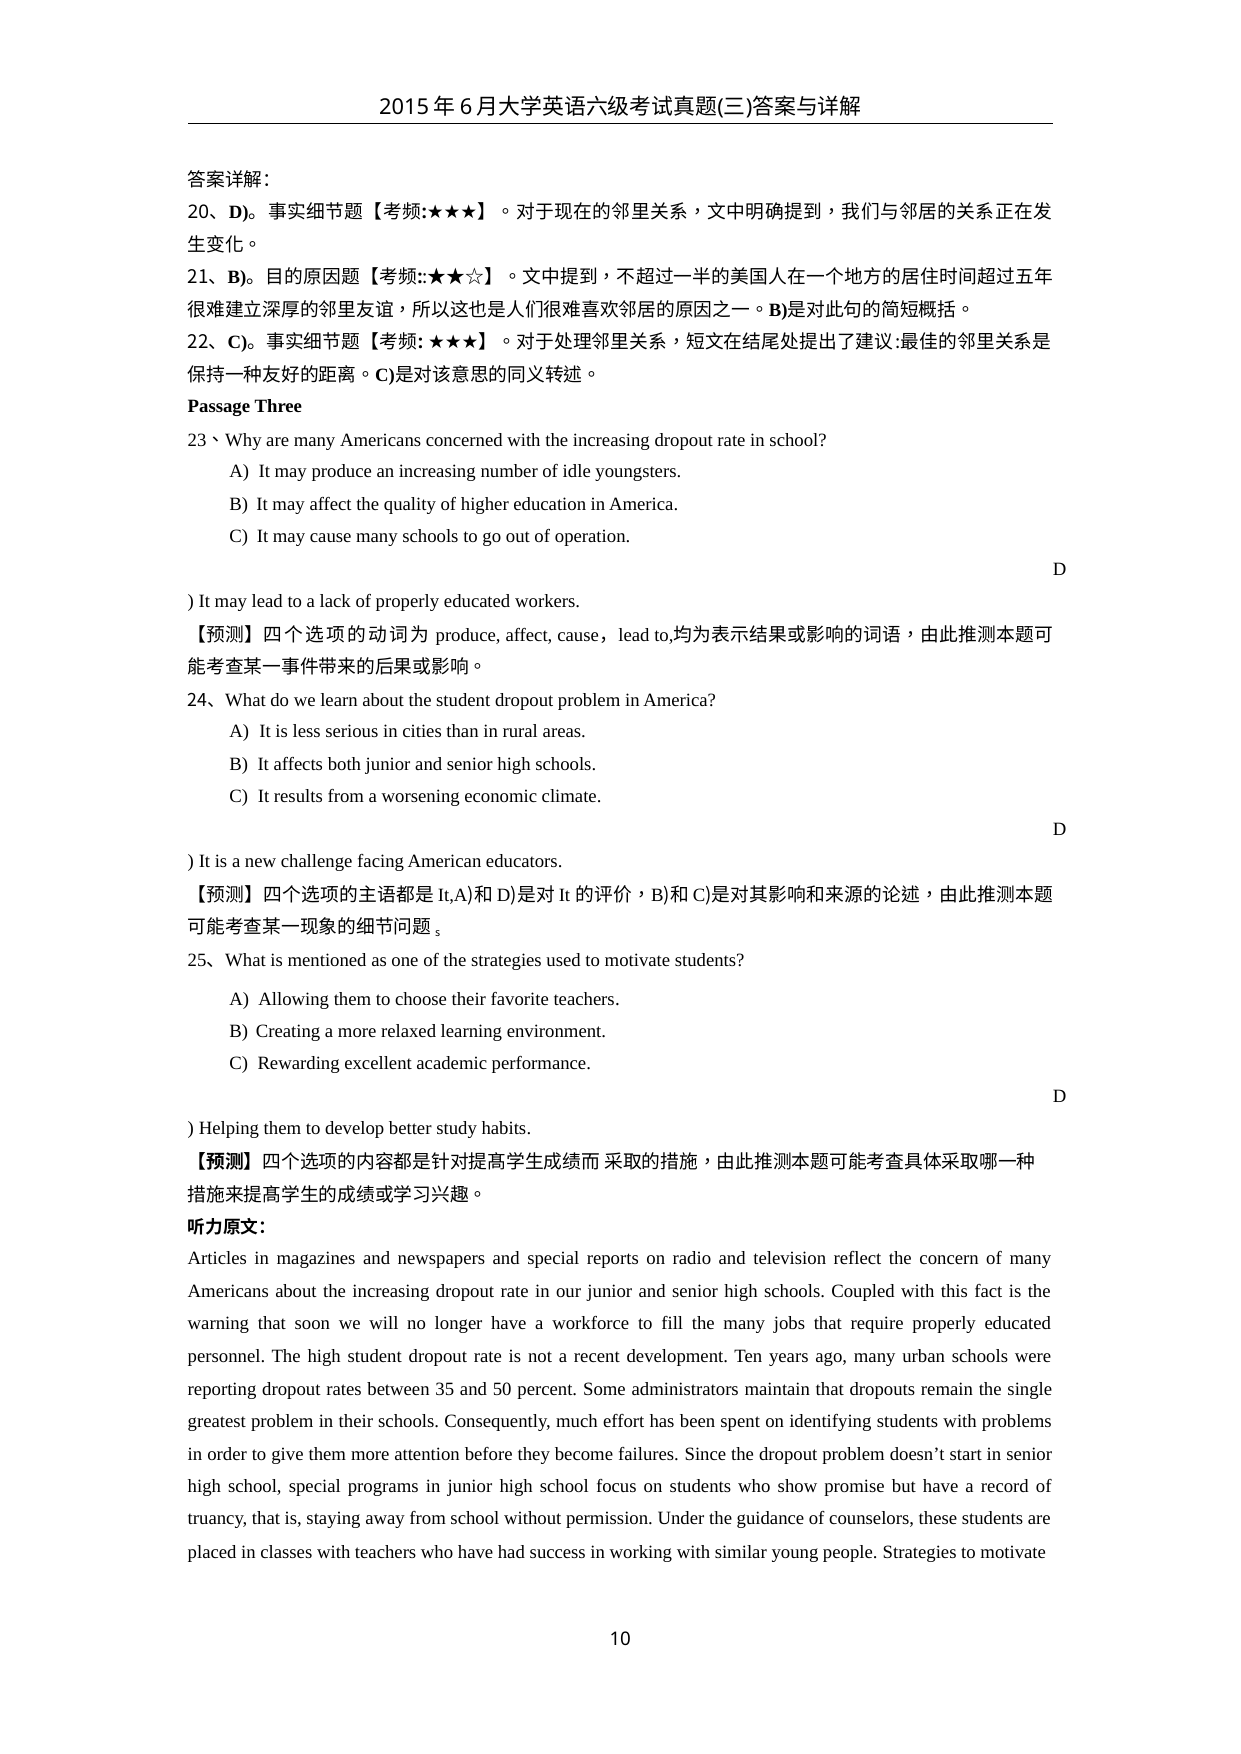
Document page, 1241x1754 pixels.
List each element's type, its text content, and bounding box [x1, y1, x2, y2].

text 21、B)。目的原因题【考频::★★☆】。文中提到，不超过一半的美国人在一个地方的居住时间超过五年，很难建立深厚的邻里友谊，所以这也是人们很难喜欢邻居的原因之一。B)是对此句的简短概括。 [187, 259, 1053, 324]
list Rewarding excellent academic performance. [229, 1047, 1053, 1079]
list It may affect the quality of higher education in America. [229, 487, 1053, 519]
text 答案详解： [187, 162, 1053, 194]
list It is less serious in cities than in rural areas. [229, 714, 1053, 747]
text 25、What is mentioned as one of the strategies used to motivate students? [187, 942, 1053, 974]
text 24、What do we learn about the student dropout problem in America? [187, 682, 1053, 714]
list It results from a worsening economic climate. [229, 779, 1053, 812]
text 【预测】四个选项的动词为produce, affect, cause，lead to,均为表示结果或影响的词语，由此推测本题可能考查某一事件带来的后果或影响。 [187, 617, 1053, 682]
list Creating a more relaxed learning environment. [229, 1014, 1053, 1047]
text 20、D)。事实细节题【考频:★★★】。对于现在的邻里关系，文中明确提到，我们与邻居的关系正在发生变化。 [187, 194, 1053, 259]
text D) It may lead to a lack of properly educated workers. [187, 552, 1053, 617]
list It may produce an increasing number of idle youngsters. [229, 454, 1053, 487]
text Articles in magazines and newspapers and special reports on radio and television reflect the concern of many Americans about the increasing dropout rate in our junior and senior high schools. Coupled with this fact is the warning that soon we will no longer have a workforce to fill the many jobs that require properly educated personnel. The high student dropout rate is not a recent development. Ten years ago, many urban schools were reporting dropout rates between 35 and 50 percent. Some administrators maintain that dropouts remain the single greatest problem in their schools. Consequently, much effort has been spent on identifying students with problems in order to give them more attention before they become failures. Since the dropout problem doesn’t start in senior high school, special programs in junior high school focus on students who show promise but have a record of truancy, that is, staying away from school without permission. Under the guidance of counselors, these students are placed in classes with teachers who have had success in working with similar young people. Strategies to motivate [187, 1242, 1053, 1567]
list It affects both junior and senior high schools. [229, 747, 1053, 779]
text Passage Three [187, 389, 1053, 422]
list Allowing them to choose their favorite teachers. [229, 982, 1053, 1014]
list It may cause many schools to go out of operation. [229, 519, 1053, 552]
text D) It is a new challenge facing American educators. [187, 812, 1053, 877]
text 听力原文： [187, 1209, 1053, 1242]
text D) Helping them to develop better study habits. [187, 1079, 1053, 1144]
text 22、C)。事实细节题【考频: ★★★】。对于处理邻里关系，短文在结尾处提出了建议:最佳的邻里关系是保持一种友好的距离。C)是对该意思的同义转述。 [187, 324, 1053, 389]
text 23、Why are many Americans concerned with the increasing dropout rate in school? [187, 422, 1053, 454]
text 【预测】四个选项的内容都是针对提髙学生成绩而 采取的措施，由此推测本题可能考査具体采取哪一种措施来提髙学生的成绩或学习兴趣。 [187, 1144, 1053, 1209]
text 【预测】四个选项的主语都是It,A)和D)是对It 的评价，B)和C)是对其影响和来源的论述，由此推测本题可能考查某一现象的细节问题s [187, 877, 1053, 942]
